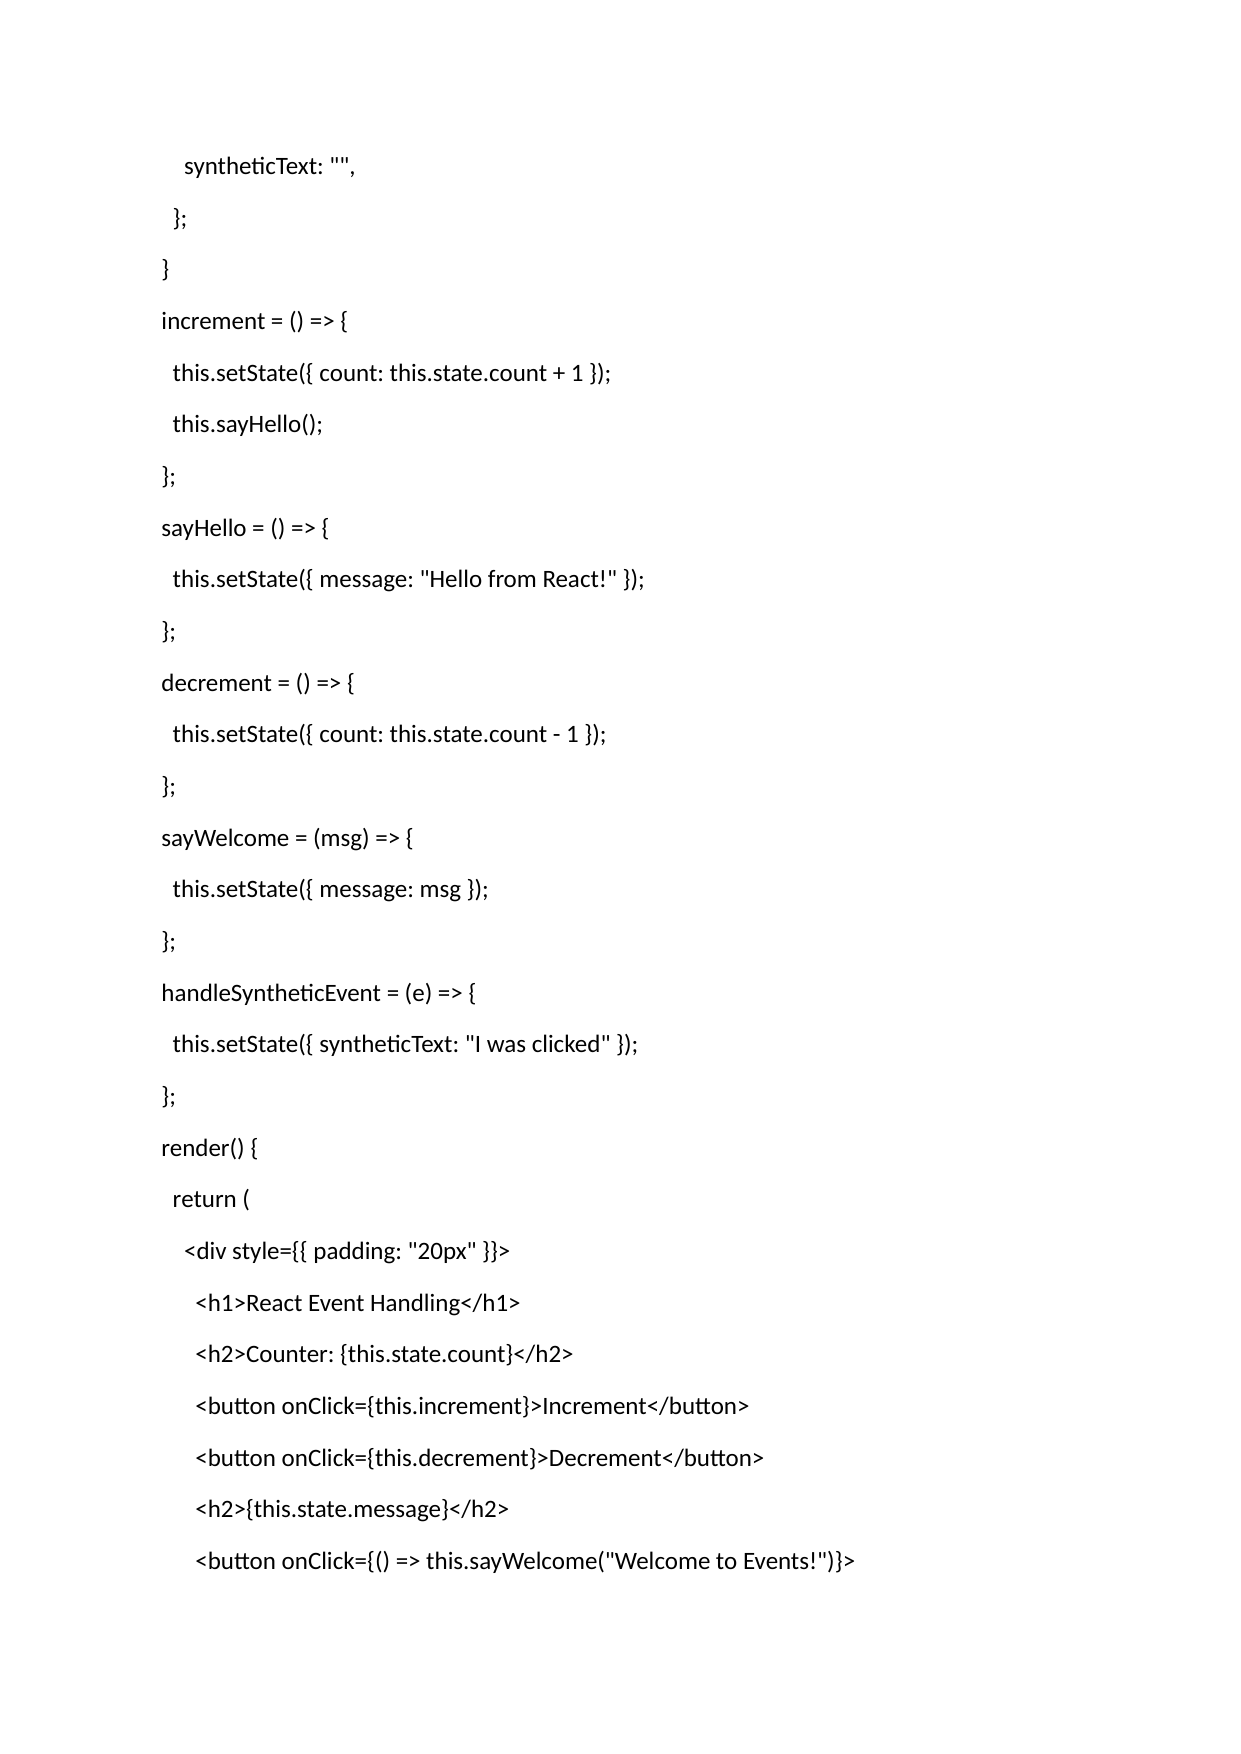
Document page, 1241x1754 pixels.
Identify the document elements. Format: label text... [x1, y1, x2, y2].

text <h2>Counter: {this.state.count}</h2> [150, 1338, 1090, 1369]
text <h2>{this.state.message}</h2> [150, 1493, 1090, 1524]
text handleSyntheticEvent = (e) => { [150, 977, 1090, 1007]
text render() { [150, 1132, 1090, 1162]
text this.setState({ message: "Hello from React!" }); [150, 563, 1090, 594]
text }; [150, 925, 1090, 956]
text return ( [150, 1183, 1090, 1214]
text this.setState({ syntheticText: "I was clicked" }); [150, 1028, 1090, 1059]
text }; [150, 770, 1090, 801]
text increment = () => { [150, 305, 1090, 336]
text sayHello = () => { [150, 512, 1090, 542]
text this.sayHello(); [150, 408, 1090, 439]
text } [150, 253, 1090, 284]
text this.setState({ count: this.state.count - 1 }); [150, 718, 1090, 749]
text <button onClick={this.decrement}>Decrement</button> [150, 1442, 1090, 1472]
text }; [150, 202, 1090, 232]
text this.setState({ message: msg }); [150, 873, 1090, 904]
text <h1>React Event Handling</h1> [150, 1287, 1090, 1317]
text <div style={{ padding: "20px" }}> [150, 1235, 1090, 1266]
text decrement = () => { [150, 667, 1090, 697]
text this.setState({ count: this.state.count + 1 }); [150, 357, 1090, 387]
text <button onClick={() => this.sayWelcome("Welcome to Events!")}> [150, 1545, 1090, 1576]
text }; [150, 615, 1090, 646]
text <button onClick={this.increment}>Increment</button> [150, 1390, 1090, 1421]
text sayWelcome = (msg) => { [150, 822, 1090, 852]
text syntheticText: "", [150, 150, 1090, 181]
text }; [150, 1080, 1090, 1111]
text }; [150, 460, 1090, 491]
